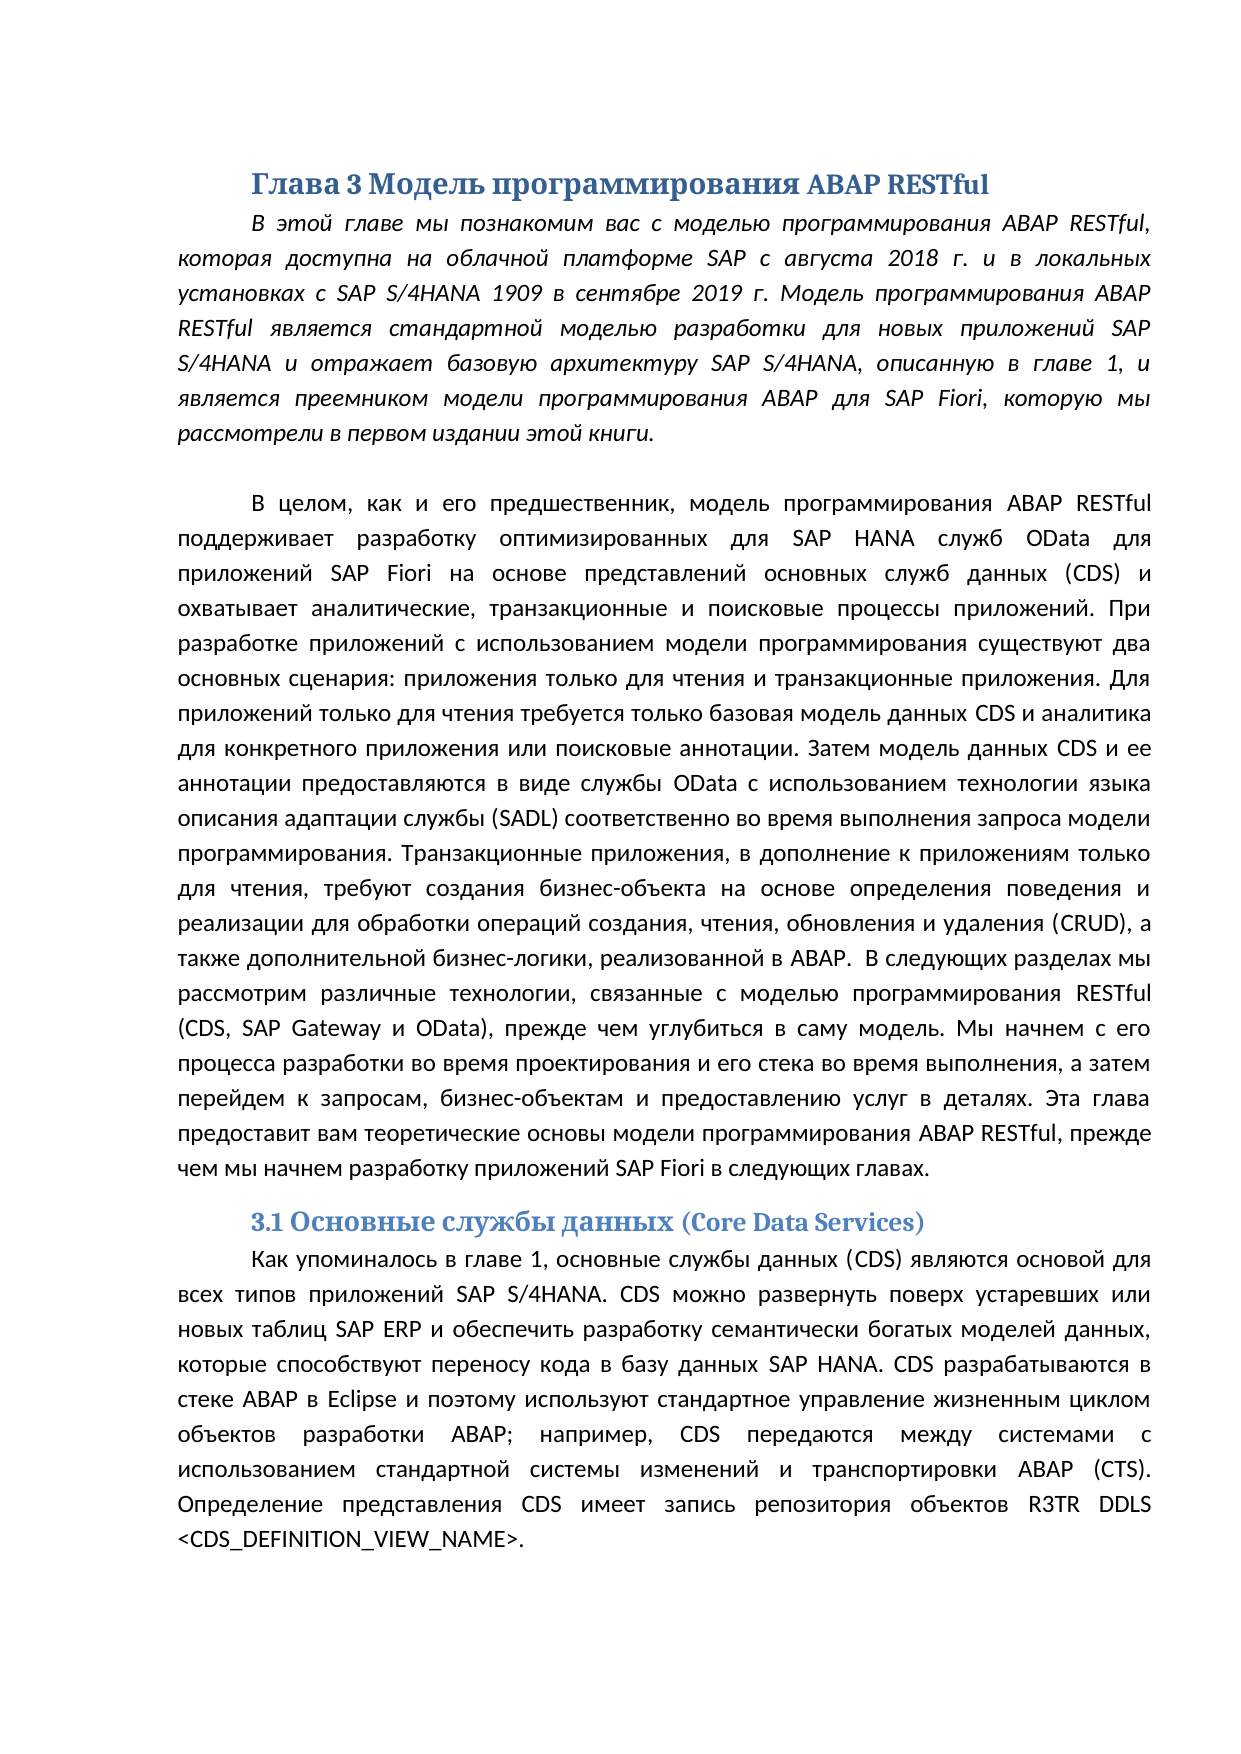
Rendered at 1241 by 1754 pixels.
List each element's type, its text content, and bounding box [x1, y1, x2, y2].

text В целом, как и его предшественник, модель программирования ABAP RESTful поддерживает разработку оптимизированных для SAP HANA служб OData для приложений SAP Fiori на основе представлений основных служб данных (CDS) и охватывает аналитические, транзакционные и поисковые процессы приложений. При разработке приложений с использованием модели программирования существуют два основных сценария: приложения только для чтения и транзакционные приложения. Для приложений только для чтения требуется только базовая модель данных CDS и аналитика для конкретного приложения или поисковые аннотации. Затем модель данных CDS и ее аннотации предоставляются в виде службы OData с использованием технологии языка описания адаптации службы (SADL) соответственно во время выполнения запроса модели программирования. Транзакционные приложения, в дополнение к приложениям только для чтения, требуют создания бизнес-объекта на основе определения поведения и реализации для обработки операций создания, чтения, обновления и удаления (CRUD), а также дополнительной бизнес-логики, реализованной в ABAP. В следующих разделах мы рассмотрим различные технологии, связанные с моделью программирования RESTful (CDS, SAP Gateway и OData), прежде чем углубиться в саму модель. Мы начнем с его процесса разработки во время проектирования и его стека во время выполнения, а затем перейдем к запросам, бизнес-объектам и предоставлению услуг в деталях. Эта глава предоставит вам теоретические основы модели программирования ABAP RESTful, прежде чем мы начнем разработку приложений SAP Fiori в следующих главах. [177, 487, 1152, 1182]
text В этой главе мы познакомим вас с моделью программирования ABAP RESTful, которая доступна на облачной платформе SAP с августа 2018 г. и в локальных установках с SAP S/4HANA 1909 в сентябре 2019 г. Модель программирования ABAP RESTful является стандартной моделью разработки для новых приложений SAP S/4HANA и отражает базовую архитектуру SAP S/4HANA, описанную в главе 1, и является преемником модели программирования ABAP для SAP Fiori, которую мы рассмотрели в первом издании этой книги. [177, 207, 1152, 447]
subtitle Глава 3 Модель программирования ABAP RESTful [177, 168, 1152, 202]
subtitle 3.1 Основные службы данных (Core Data Services) [177, 1207, 1152, 1239]
text Как упоминалось в главе 1, основные службы данных (CDS) являются основой для всех типов приложений SAP S/4HANA. CDS можно развернуть поверх устаревших или новых таблиц SAP ERP и обеспечить разработку семантически богатых моделей данных, которые способствуют переносу кода в базу данных SAP HANA. CDS разрабатываются в стеке ABAP в Eclipse и поэтому используют стандартное управление жизненным циклом объектов разработки ABAP; например, CDS передаются между системами с использованием стандартной системы изменений и транспортировки ABAP (CTS). Определение представления CDS имеет запись репозитория объектов R3TR DDLS <CDS_DEFINITION_VIEW_NAME>. [177, 1243, 1152, 1554]
